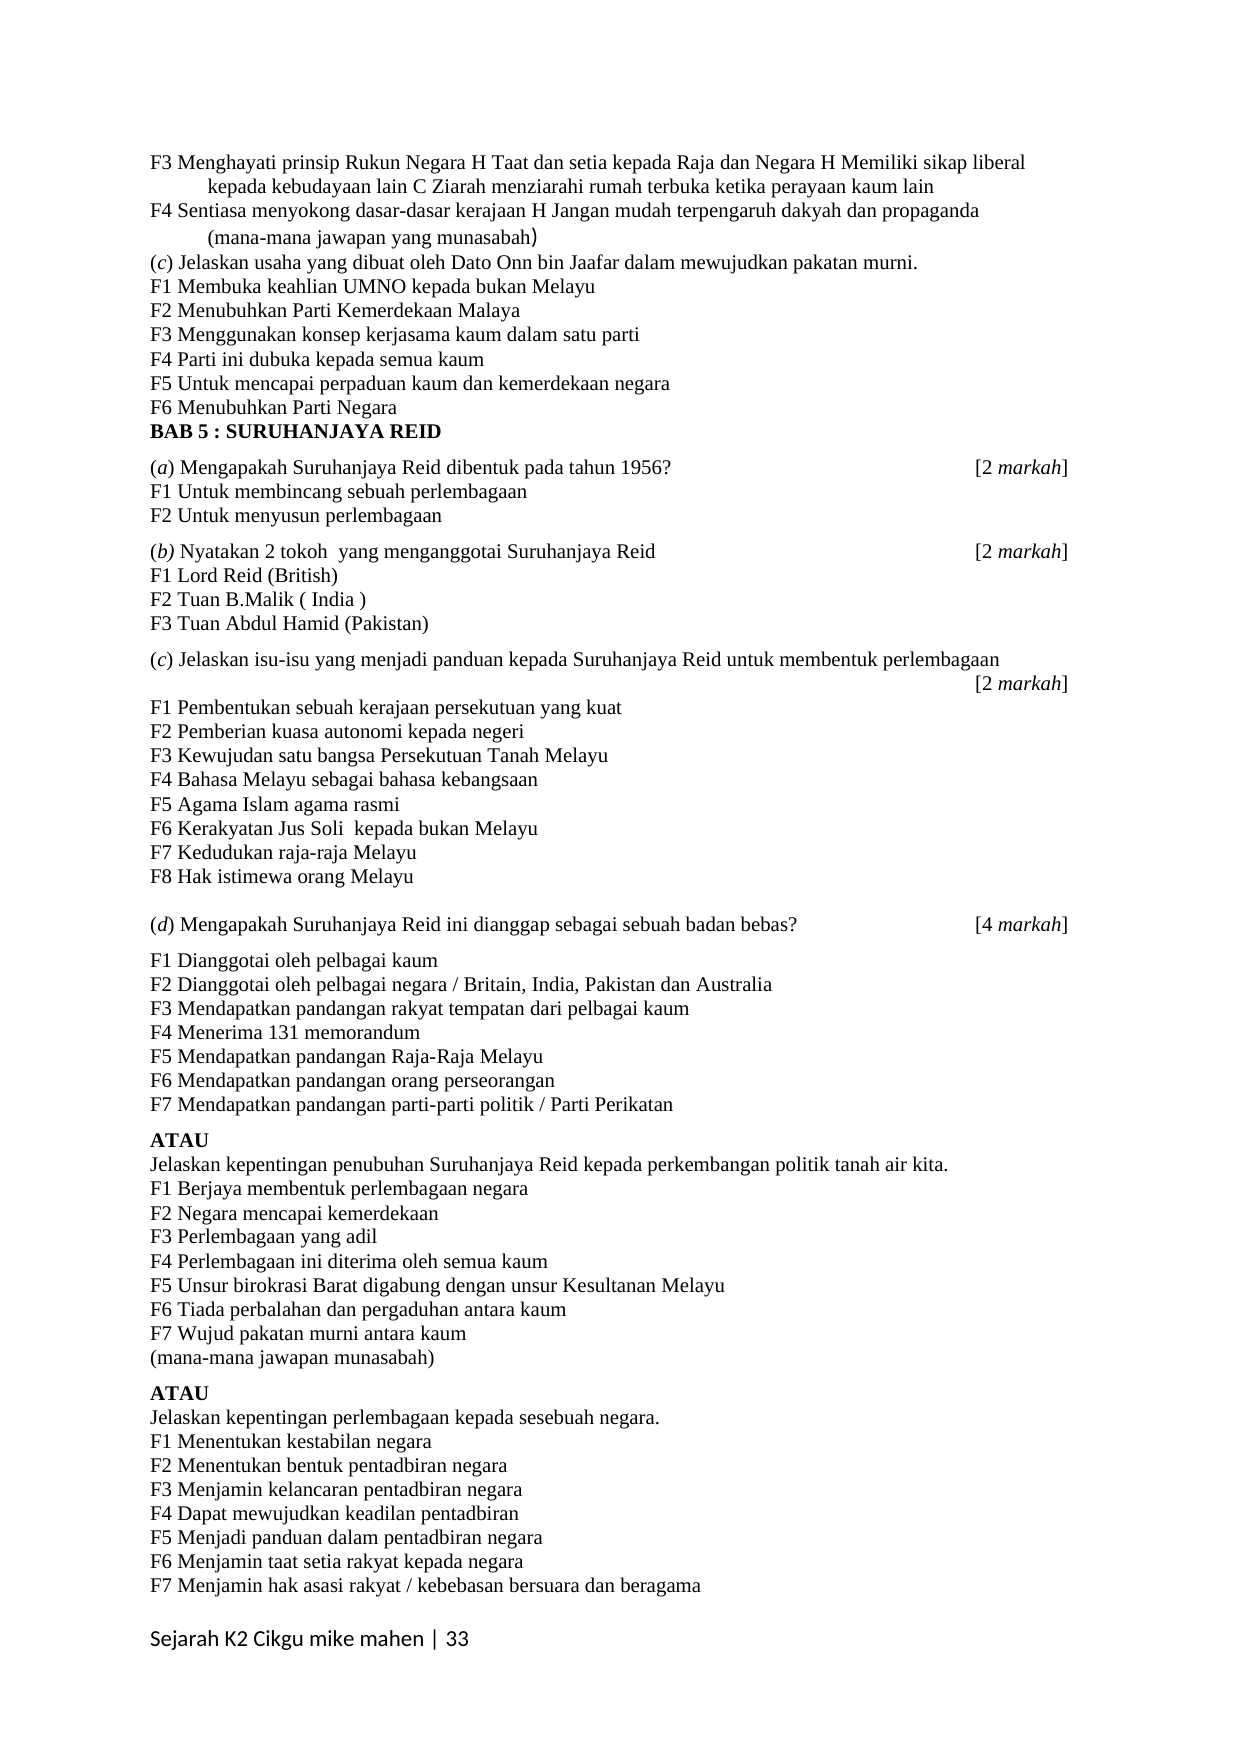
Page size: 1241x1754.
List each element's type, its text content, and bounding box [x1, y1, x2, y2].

text F7 Kedudukan raja-raja Melayu [150, 839, 1090, 864]
text F2 Negara mencapai kemerdekaan [150, 1200, 1090, 1224]
text F1 Membuka keahlian UMNO kepada bukan Melayu [150, 274, 1090, 298]
text Jelaskan kepentingan perlembagaan kepada sesebuah negara. [150, 1405, 1090, 1429]
text (b) Nyatakan 2 tokoh yang menganggotai Suruhanjaya Reid [2 markah] [150, 539, 1090, 563]
text (a) Mengapakah Suruhanjaya Reid dibentuk pada tahun 1956? [2 markah] [150, 455, 1090, 479]
text F3 Menggunakan konsep kerjasama kaum dalam satu parti [150, 322, 1090, 346]
text F2 Menentukan bentuk pentadbiran negara [150, 1453, 1090, 1477]
text F4 Bahasa Melayu sebagai bahasa kebangsaan [150, 767, 1090, 791]
text F2 Pemberian kuasa autonomi kepada negeri [150, 719, 1090, 743]
text F4 Menerima 131 memorandum [150, 1020, 1090, 1044]
text F5 Mendapatkan pandangan Raja-Raja Melayu [150, 1044, 1090, 1068]
text F2 Tuan B.Malik ( India ) [150, 587, 1090, 611]
text (d) Mengapakah Suruhanjaya Reid ini dianggap sebagai sebuah badan bebas? [4 markah] [150, 912, 1090, 936]
text F5 Unsur birokrasi Barat digabung dengan unsur Kesultanan Melayu [150, 1273, 1090, 1297]
text (mana-mana jawapan munasabah) [150, 1345, 1090, 1369]
text ATAU [150, 1128, 1090, 1152]
text F2 Dianggotai oleh pelbagai negara / Britain, India, Pakistan dan Australia [150, 972, 1090, 996]
text F1 Menentukan kestabilan negara [150, 1429, 1090, 1453]
text F7 Mendapatkan pandangan parti-parti politik / Parti Perikatan [150, 1092, 1090, 1116]
text F1 Berjaya membentuk perlembagaan negara [150, 1176, 1090, 1200]
text ATAU [150, 1381, 1090, 1405]
text F6 Menjamin taat setia rakyat kepada negara [150, 1549, 1090, 1573]
text F1 Lord Reid (British) [150, 563, 1090, 587]
text F1 Untuk membincang sebuah perlembagaan [150, 479, 1090, 503]
text F5 Agama Islam agama rasmi [150, 791, 1090, 816]
text F2 Menubuhkan Parti Kemerdekaan Malaya [150, 298, 1090, 322]
text F6 Mendapatkan pandangan orang perseorangan [150, 1068, 1090, 1092]
text F8 Hak istimewa orang Melayu [150, 864, 1090, 888]
text (c) Jelaskan usaha yang dibuat oleh Dato Onn bin Jaafar dalam mewujudkan pakatan murni. [150, 250, 1090, 274]
text Jelaskan kepentingan penubuhan Suruhanjaya Reid kepada perkembangan politik tanah air kita. [150, 1152, 1090, 1176]
text F3 Menjamin kelancaran pentadbiran negara [150, 1477, 1090, 1501]
text F4 Sentiasa menyokong dasar-dasar kerajaan H Jangan mudah terpengaruh dakyah dan propaganda [150, 198, 1090, 222]
text F7 Wujud pakatan murni antara kaum [150, 1321, 1090, 1345]
text F7 Menjamin hak asasi rakyat / kebebasan bersuara dan beragama [150, 1573, 1090, 1597]
text F5 Untuk mencapai perpaduan kaum dan kemerdekaan negara [150, 371, 1090, 394]
text F1 Pembentukan sebuah kerajaan persekutuan yang kuat [150, 695, 1090, 719]
text F6 Menubuhkan Parti Negara [150, 394, 1090, 419]
text BAB 5 : SURUHANJAYA REID [150, 419, 1090, 443]
text F3 Perlembagaan yang adil [150, 1224, 1090, 1248]
text (mana-mana jawapan yang munasabah) [150, 222, 1090, 250]
text F3 Tuan Abdul Hamid (Pakistan) [150, 611, 1090, 635]
text F4 Perlembagaan ini diterima oleh semua kaum [150, 1248, 1090, 1273]
text F4 Parti ini dubuka kepada semua kaum [150, 346, 1090, 371]
text F1 Dianggotai oleh pelbagai kaum [150, 948, 1090, 972]
text F3 Menghayati prinsip Rukun Negara H Taat dan setia kepada Raja dan Negara H Memiliki sikap liberal [150, 150, 1090, 174]
text F4 Dapat mewujudkan keadilan pentadbiran [150, 1501, 1090, 1525]
text [2 markah] [150, 671, 1090, 695]
text (c) Jelaskan isu-isu yang menjadi panduan kepada Suruhanjaya Reid untuk membentuk perlembagaan [150, 647, 1090, 671]
text F5 Menjadi panduan dalam pentadbiran negara [150, 1525, 1090, 1549]
text F6 Kerakyatan Jus Soli kepada bukan Melayu [150, 816, 1090, 839]
text kepada kebudayaan lain C Ziarah menziarahi rumah terbuka ketika perayaan kaum lain [150, 174, 1090, 198]
text F3 Mendapatkan pandangan rakyat tempatan dari pelbagai kaum [150, 996, 1090, 1020]
text F3 Kewujudan satu bangsa Persekutuan Tanah Melayu [150, 743, 1090, 767]
text F6 Tiada perbalahan dan pergaduhan antara kaum [150, 1297, 1090, 1321]
text F2 Untuk menyusun perlembagaan [150, 503, 1090, 527]
